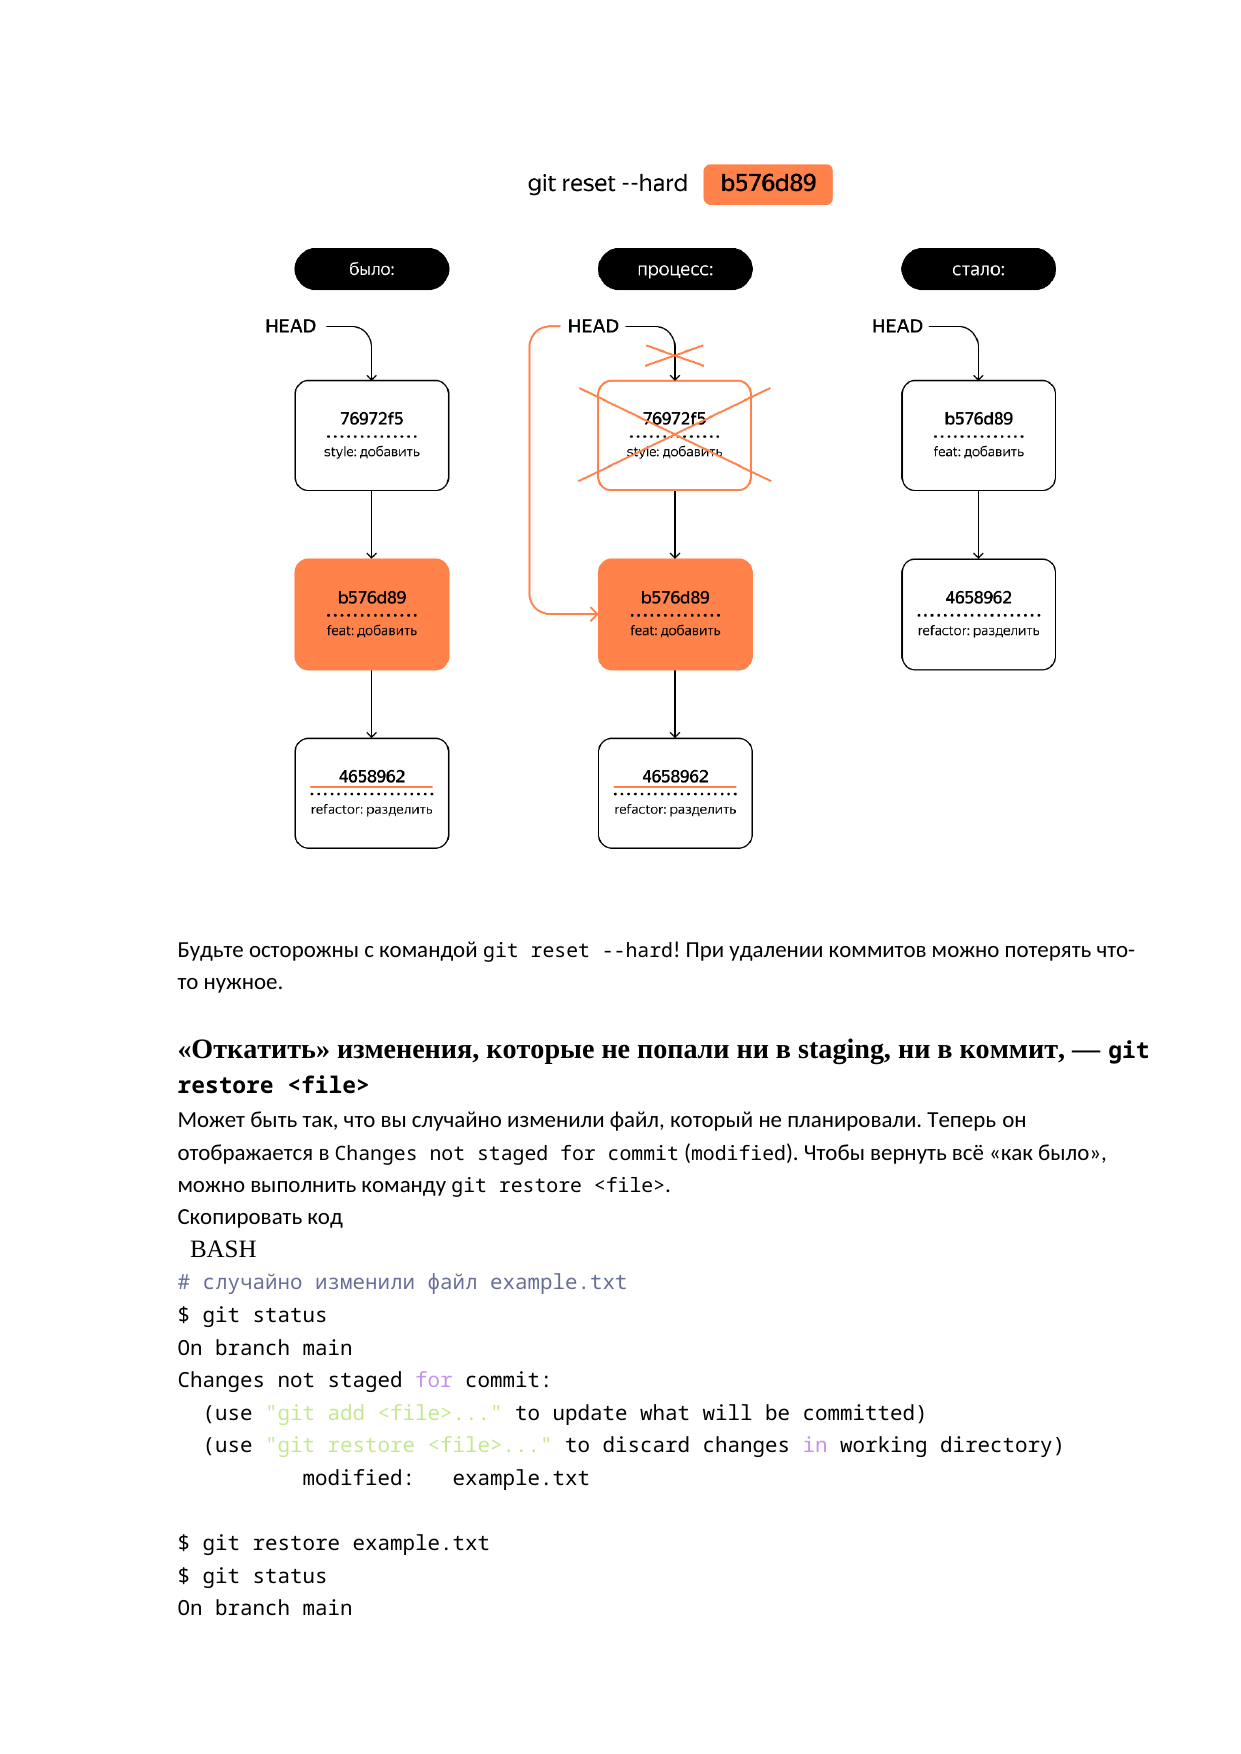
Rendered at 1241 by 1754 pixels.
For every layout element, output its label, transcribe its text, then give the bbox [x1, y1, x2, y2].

text $ git restore example.txt [177, 1528, 1152, 1557]
text On branch main [177, 1333, 1152, 1361]
text Будьте осторожны с командой git reset --hard! При удалении коммитов можно потерять что-то нужное. [177, 935, 1152, 995]
text On branch main [177, 1593, 1152, 1622]
text (use "git restore <file>..." to discard changes in working directory) [177, 1430, 1152, 1459]
text $ git status [177, 1300, 1152, 1328]
text $ git status [177, 1561, 1152, 1589]
text BASH [190, 1234, 1152, 1263]
text (use "git add <file>..." to update what will be committed) [177, 1398, 1152, 1426]
text Может быть так, что вы случайно изменили файл, который не планировали. Теперь он отображается в Changes not staged for commit (modified). Чтобы вернуть всё «как было», можно выполнить команду git restore <file>. [177, 1105, 1152, 1198]
text # случайно изменили файл example.txt [177, 1267, 1152, 1296]
text Скопировать код [177, 1202, 1152, 1230]
subtitle «Откатить» изменения, которые не попали ни в staging, ни в коммит, — git restore <file> [177, 1032, 1152, 1101]
text Changes not staged for commit: [177, 1365, 1152, 1394]
text modified: example.txt [177, 1463, 1152, 1491]
picture [177, 118, 1173, 931]
